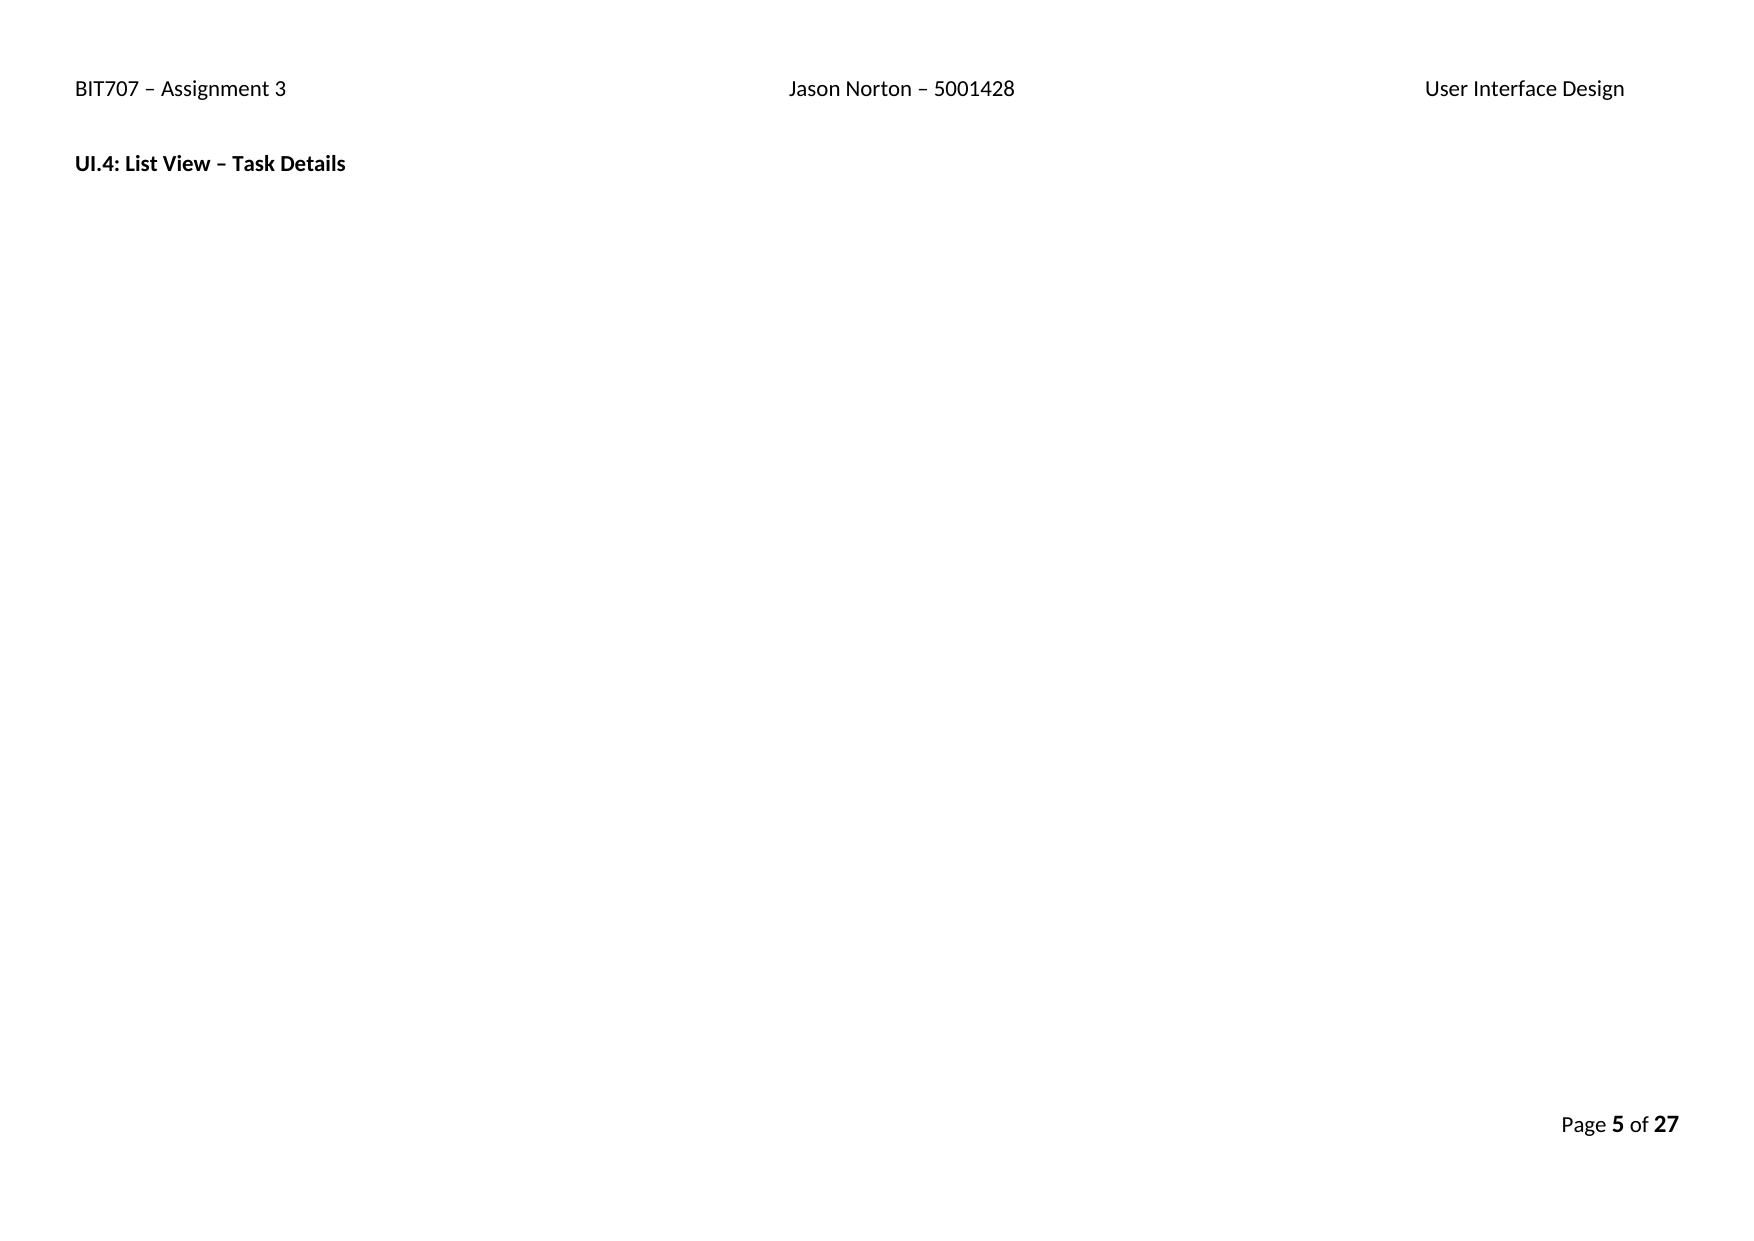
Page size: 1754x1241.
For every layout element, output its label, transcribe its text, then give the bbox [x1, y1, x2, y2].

text UI.4: List View – Task Details [75, 149, 1679, 177]
